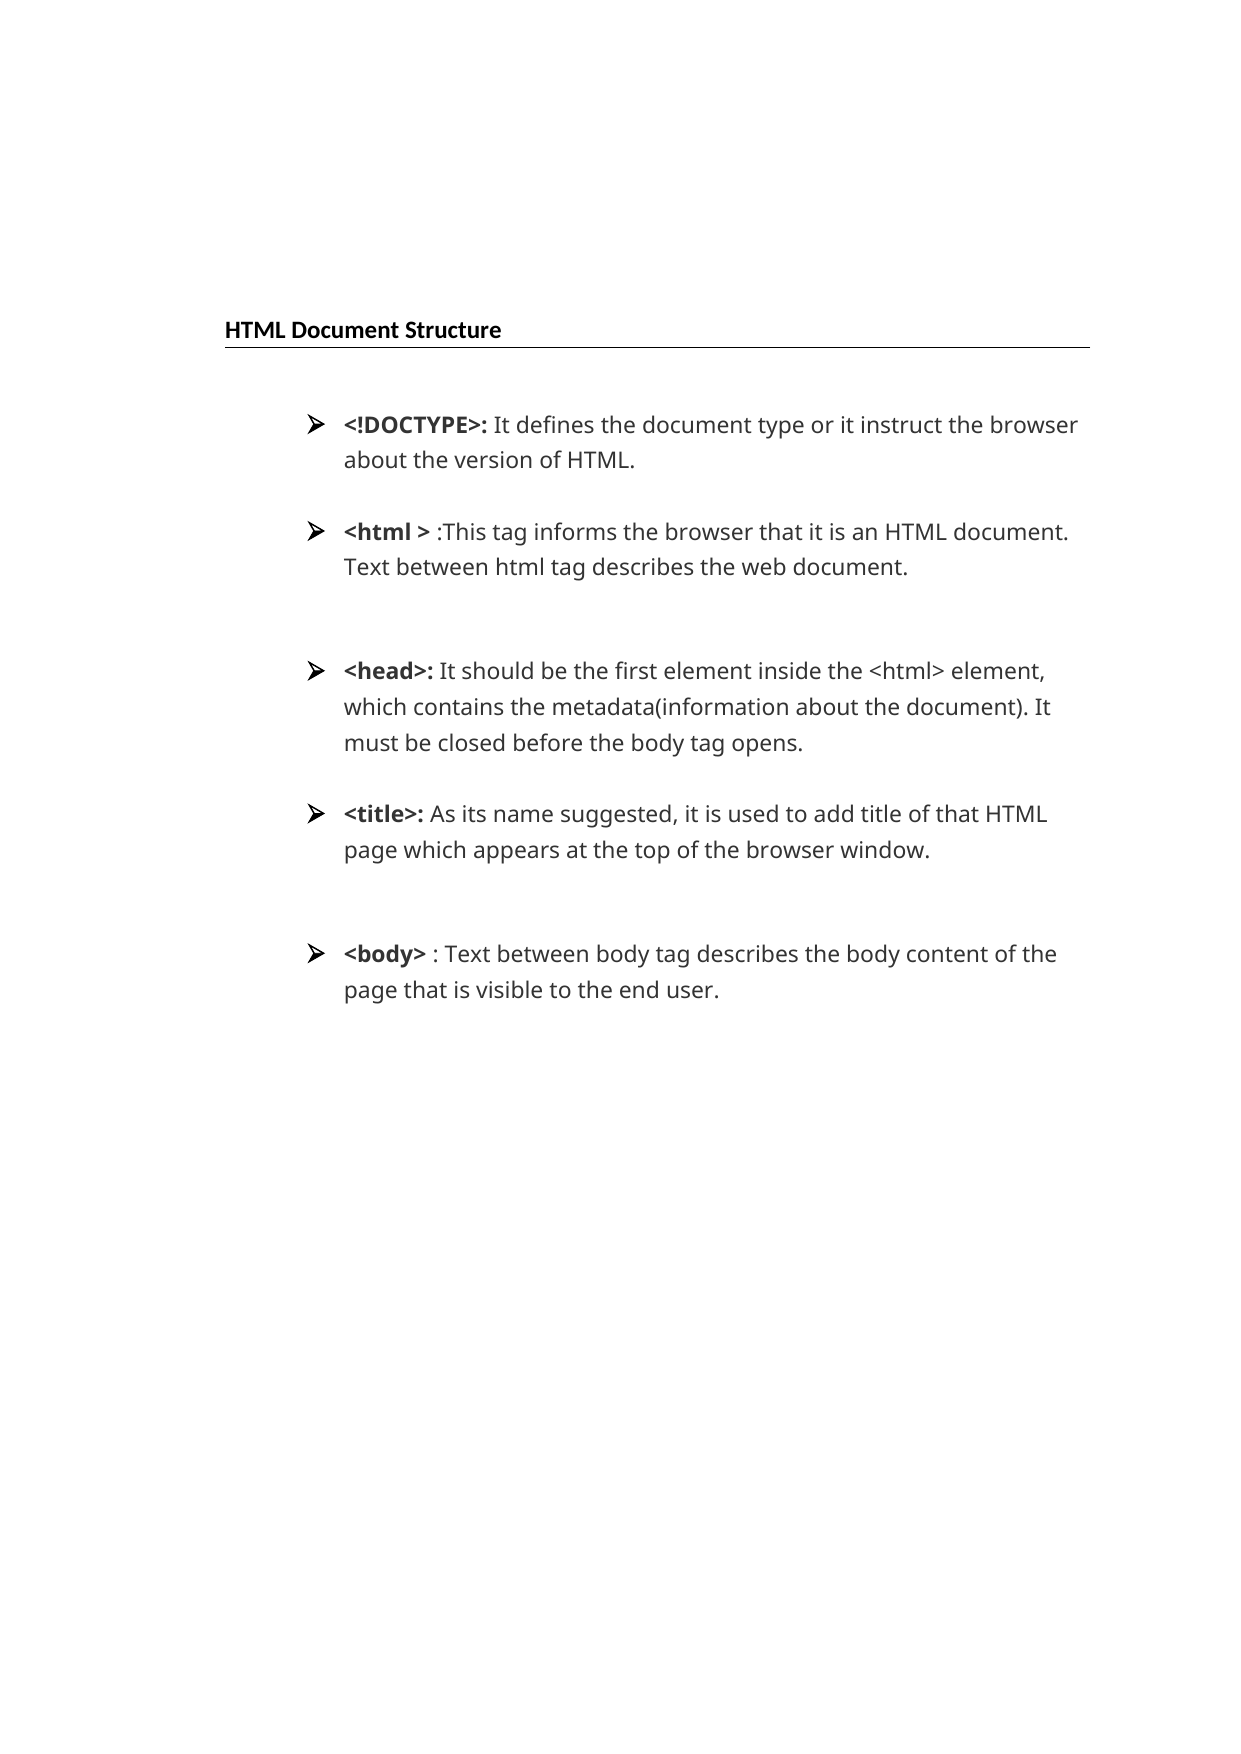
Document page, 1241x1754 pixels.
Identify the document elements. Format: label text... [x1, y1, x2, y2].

list <html > :This tag informs the browser that it is an HTML document. Text between html tag describes the web document. [306, 515, 1090, 583]
list <body> : Text between body tag describes the body content of the page that is visible to the end user. [306, 938, 1090, 1005]
list <title>: As its name suggested, it is used to add title of that HTML page which appears at the top of the browser window. [306, 798, 1090, 865]
list <!DOCTYPE>: It defines the document type or it instruct the browser about the version of HTML. [306, 408, 1090, 476]
text HTML Document Structure [225, 314, 1090, 347]
list <head>: It should be the first element inside the <html> element, which contains the metadata(information about the document). It must be closed before the body tag opens. [306, 655, 1090, 758]
